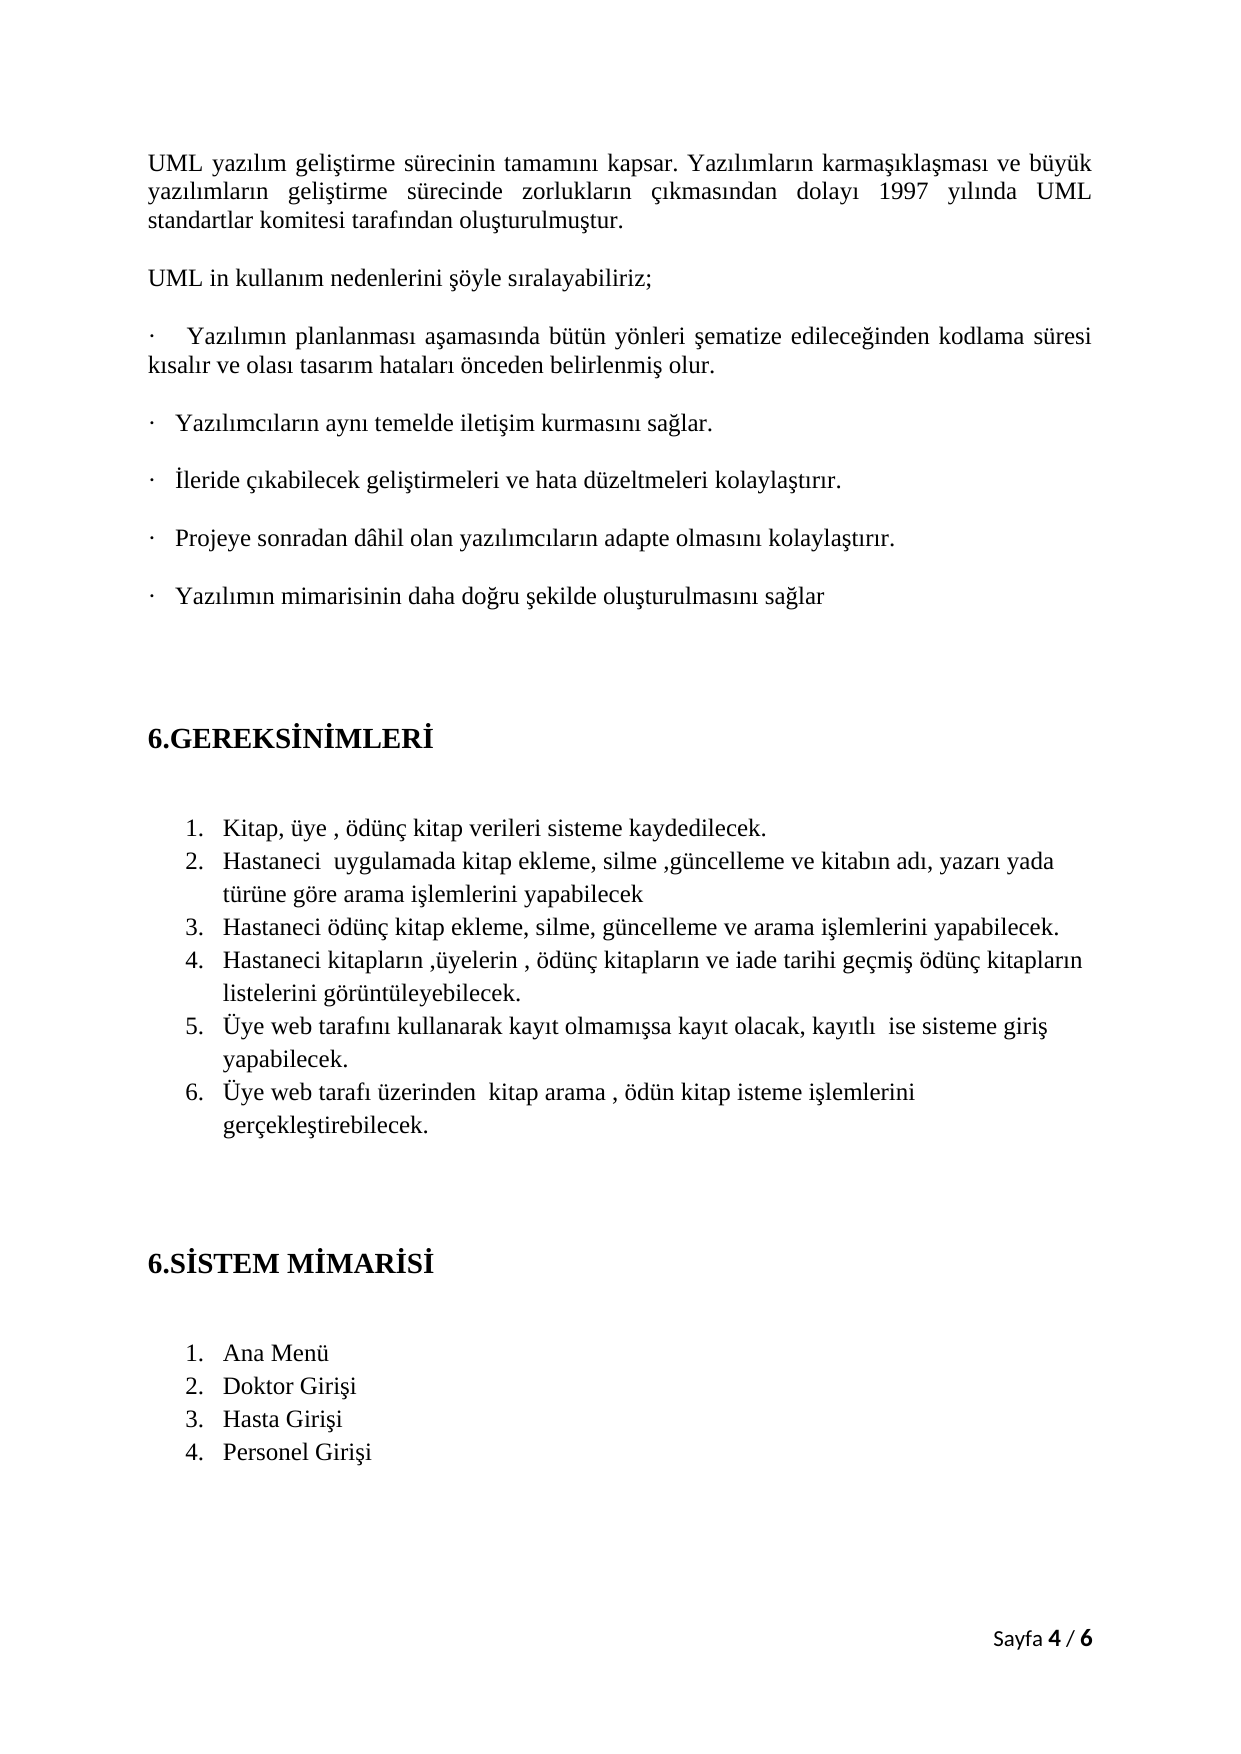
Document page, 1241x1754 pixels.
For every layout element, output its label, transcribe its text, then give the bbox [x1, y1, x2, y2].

subtitle 6.GEREKSİNİMLERİ [148, 721, 1093, 755]
list Üye web tarafını kullanarak kayıt olmamışsa kayıt olacak, kayıtlı ise sisteme giriş yapabilecek. [185, 1011, 1093, 1073]
list Personel Girişi [185, 1437, 1093, 1466]
list Kitap, üye , ödünç kitap verileri sisteme kaydedilecek. [185, 813, 1093, 842]
subtitle 6.SİSTEM MİMARİSİ [148, 1246, 1093, 1280]
text UML in kullanım nedenlerini şöyle sıralayabiliriz; [148, 263, 1093, 292]
text · Yazılımın planlanması aşamasında bütün yönleri şematize edileceğinden kodlama süresi kısalır ve olası tasarım hataları önceden belirlenmiş olur. [148, 321, 1093, 378]
list Ana Menü [185, 1338, 1093, 1367]
text · İleride çıkabilecek geliştirmeleri ve hata düzeltmeleri kolaylaştırır. [148, 466, 1093, 494]
list Hastaneci kitapların ,üyelerin , ödünç kitapların ve iade tarihi geçmiş ödünç kitapların listelerini görüntüleyebilecek. [185, 945, 1093, 1007]
text · Yazılımcıların aynı temelde iletişim kurmasını sağlar. [148, 408, 1093, 436]
list Hastaneci uygulamada kitap ekleme, silme ,güncelleme ve kitabın adı, yazarı yada türüne göre arama işlemlerini yapabilecek [185, 846, 1093, 908]
text · Projeye sonradan dâhil olan yazılımcıların adapte olmasını kolaylaştırır. [148, 523, 1093, 552]
list Hastaneci ödünç kitap ekleme, silme, güncelleme ve arama işlemlerini yapabilecek. [185, 912, 1093, 941]
list Üye web tarafı üzerinden kitap arama , ödün kitap isteme işlemlerini gerçekleştirebilecek. [185, 1077, 1093, 1139]
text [148, 148, 1093, 234]
list Doktor Girişi [185, 1371, 1093, 1399]
list Hasta Girişi [185, 1404, 1093, 1433]
text · Yazılımın mimarisinin daha doğru şekilde oluşturulmasını sağlar [148, 581, 1093, 610]
